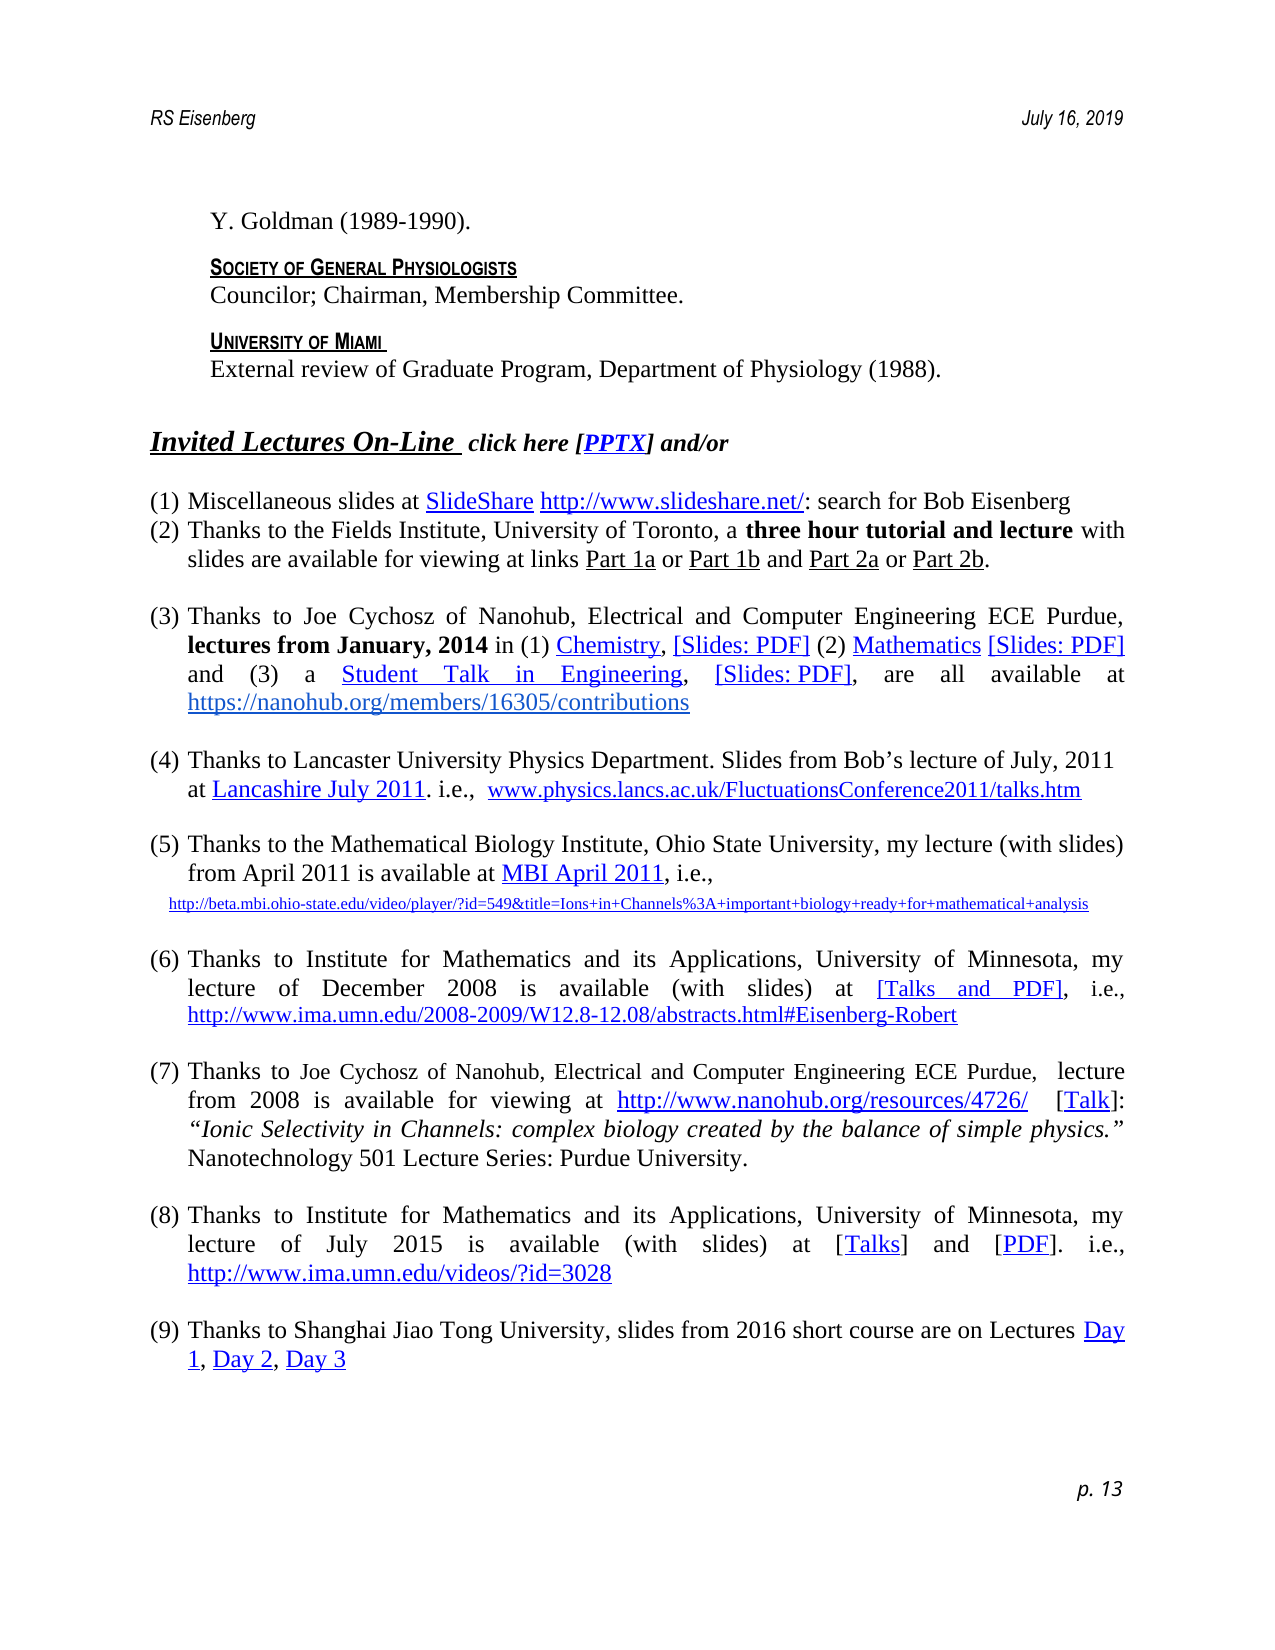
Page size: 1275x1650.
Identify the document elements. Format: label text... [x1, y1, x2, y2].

list Thanks to Joe Cychosz of Nanohub, Electrical and Computer Engineering ECE Purdue, lecture from 2008 is available for viewing at http://www.nanohub.org/resources/4726/ [Talk]: “Ionic Selectivity in Channels: complex biology created by the balance of simple physics.” Nanotechnology 501 Lecture Series: Purdue University. [150, 1056, 1125, 1171]
text at Lancashire July 2011. i.e., www.physics.lancs.ac.uk/FluctuationsConference2011/talks.htm [187, 774, 1191, 802]
text University of Miami [210, 328, 1125, 354]
text Councilor; Chairman, Membership Committee. [210, 280, 1125, 309]
text Invited Lectures On-Line click here [PPTX] and/or [150, 424, 1125, 457]
list Thanks to the Fields Institute, University of Toronto, a three hour tutorial and lecture with slides are available for viewing at links Part 1a or Part 1b and Part 2a or Part 2b. [150, 515, 1125, 572]
list Thanks to the Mathematical Biology Institute, Ohio State University, my lecture (with slides) from April 2011 is available at MBI April 2011, i.e., [150, 829, 1125, 886]
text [210, 206, 1125, 235]
list Thanks to Lancaster University Physics Department. Slides from Bob’s lecture of July, 2011 [150, 745, 1191, 774]
list Thanks to Institute for Mathematics and its Applications, University of Minnesota, my lecture of July 2015 is available (with slides) at [Talks] and [PDF]. i.e., http://www.ima.umn.edu/videos/?id=3028 [150, 1200, 1125, 1286]
text http://beta.mbi.ohio-state.edu/video/player/?id=549&title=Ions+in+Channels%3A+important+biology+ready+for+mathematical+analysis [150, 886, 1219, 915]
list Thanks to Shanghai Jiao Tong University, slides from 2016 short course are on Lectures Day 1, Day 2, Day 3 [150, 1315, 1125, 1373]
list Thanks to Joe Cychosz of Nanohub, Electrical and Computer Engineering ECE Purdue, lectures from January, 2014 in (1) Chemistry, [Slides: PDF] (2) Mathematics [Slides: PDF] and (3) a Student Talk in Engineering, [Slides: PDF], are all available at https://nanohub.org/members/16305/contributions [150, 601, 1125, 716]
text Society of General Physiologists [210, 254, 1125, 280]
list Miscellaneous slides at SlideShare http://www.slideshare.net/: search for Bob Eisenberg [150, 486, 1125, 515]
text External review of Graduate Program, Department of Physiology (1988). [210, 354, 1125, 383]
list Thanks to Institute for Mathematics and its Applications, University of Minnesota, my lecture of December 2008 is available (with slides) at [Talks and PDF], i.e., http://www.ima.umn.edu/2008-2009/W12.8-12.08/abstracts.html#Eisenberg-Robert [150, 944, 1125, 1028]
